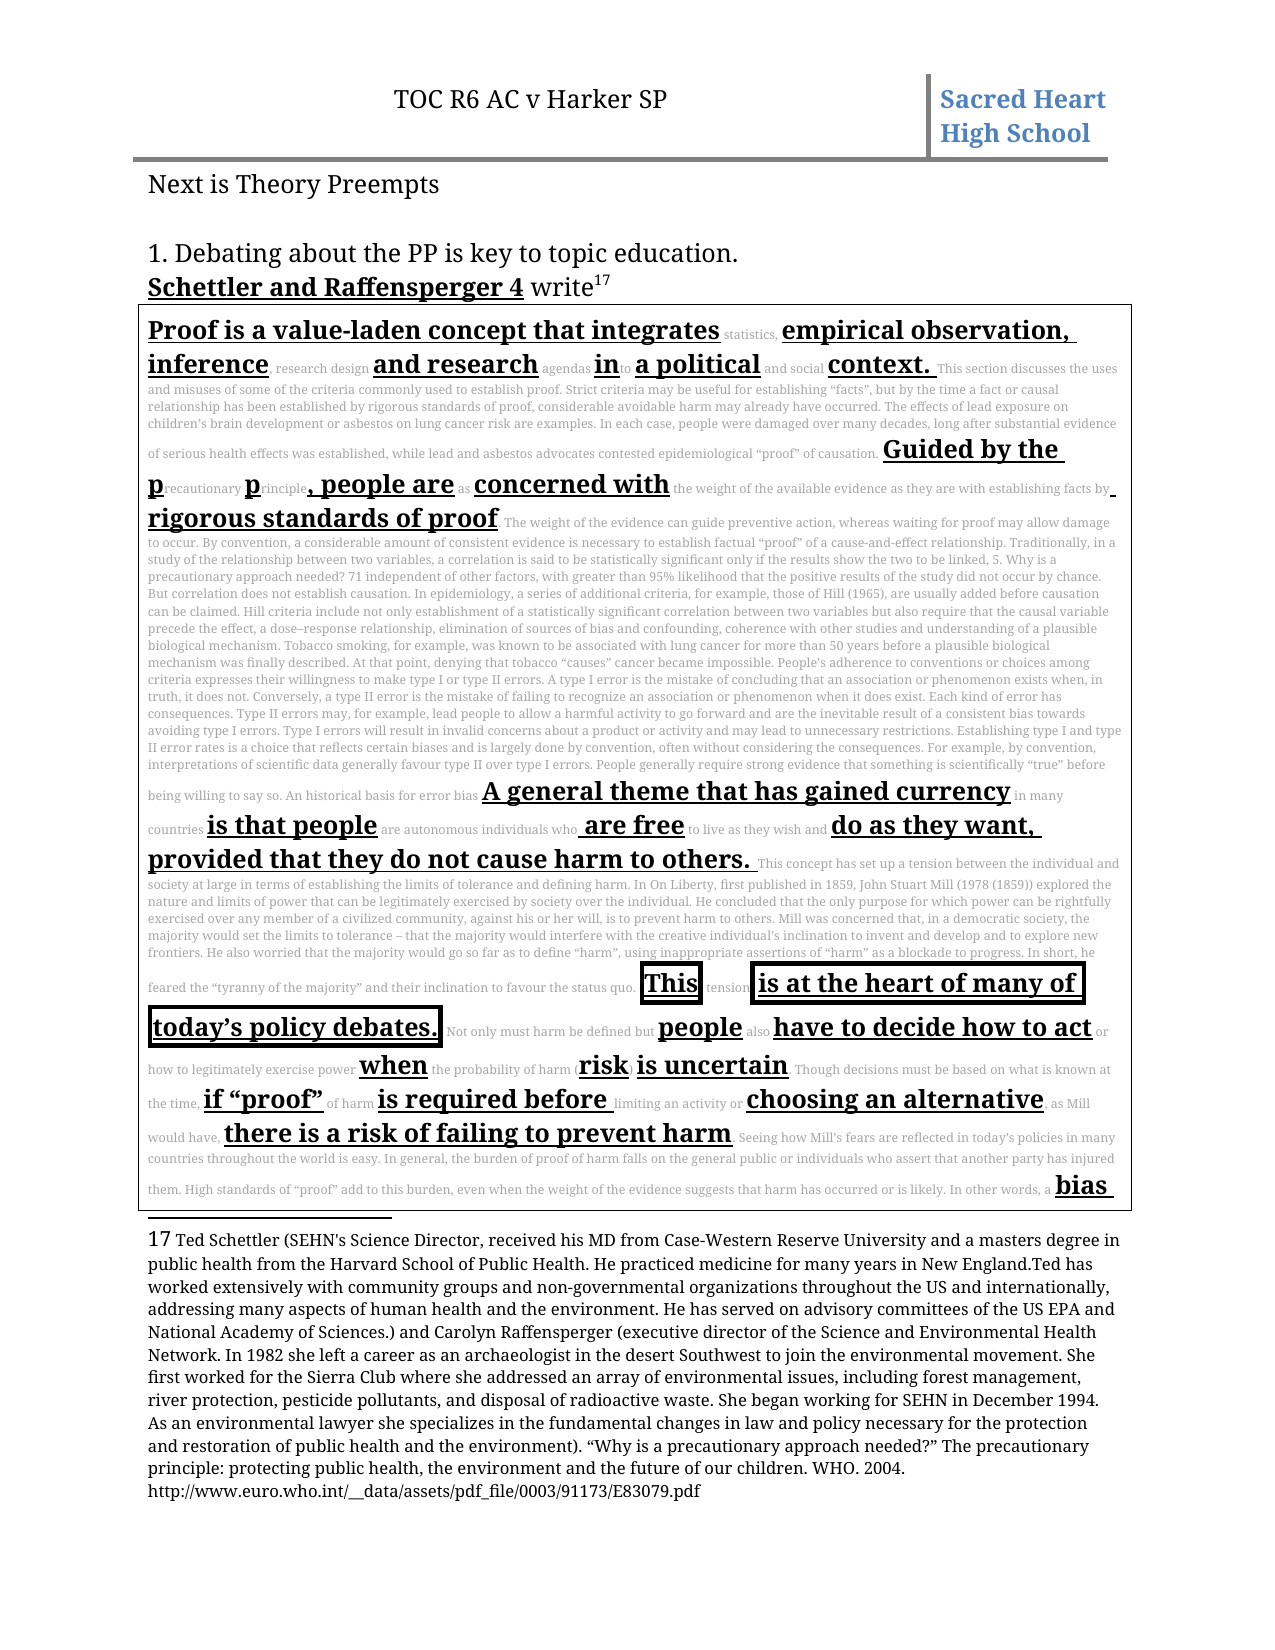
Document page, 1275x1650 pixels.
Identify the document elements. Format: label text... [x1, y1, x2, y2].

text 1. Debating about the PP is key to topic education. [148, 235, 1122, 269]
subtitle Next is Theory Preempts [148, 167, 1122, 201]
text Schettler and Raffensperger 4 write [148, 269, 1122, 303]
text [139, 305, 1131, 1210]
